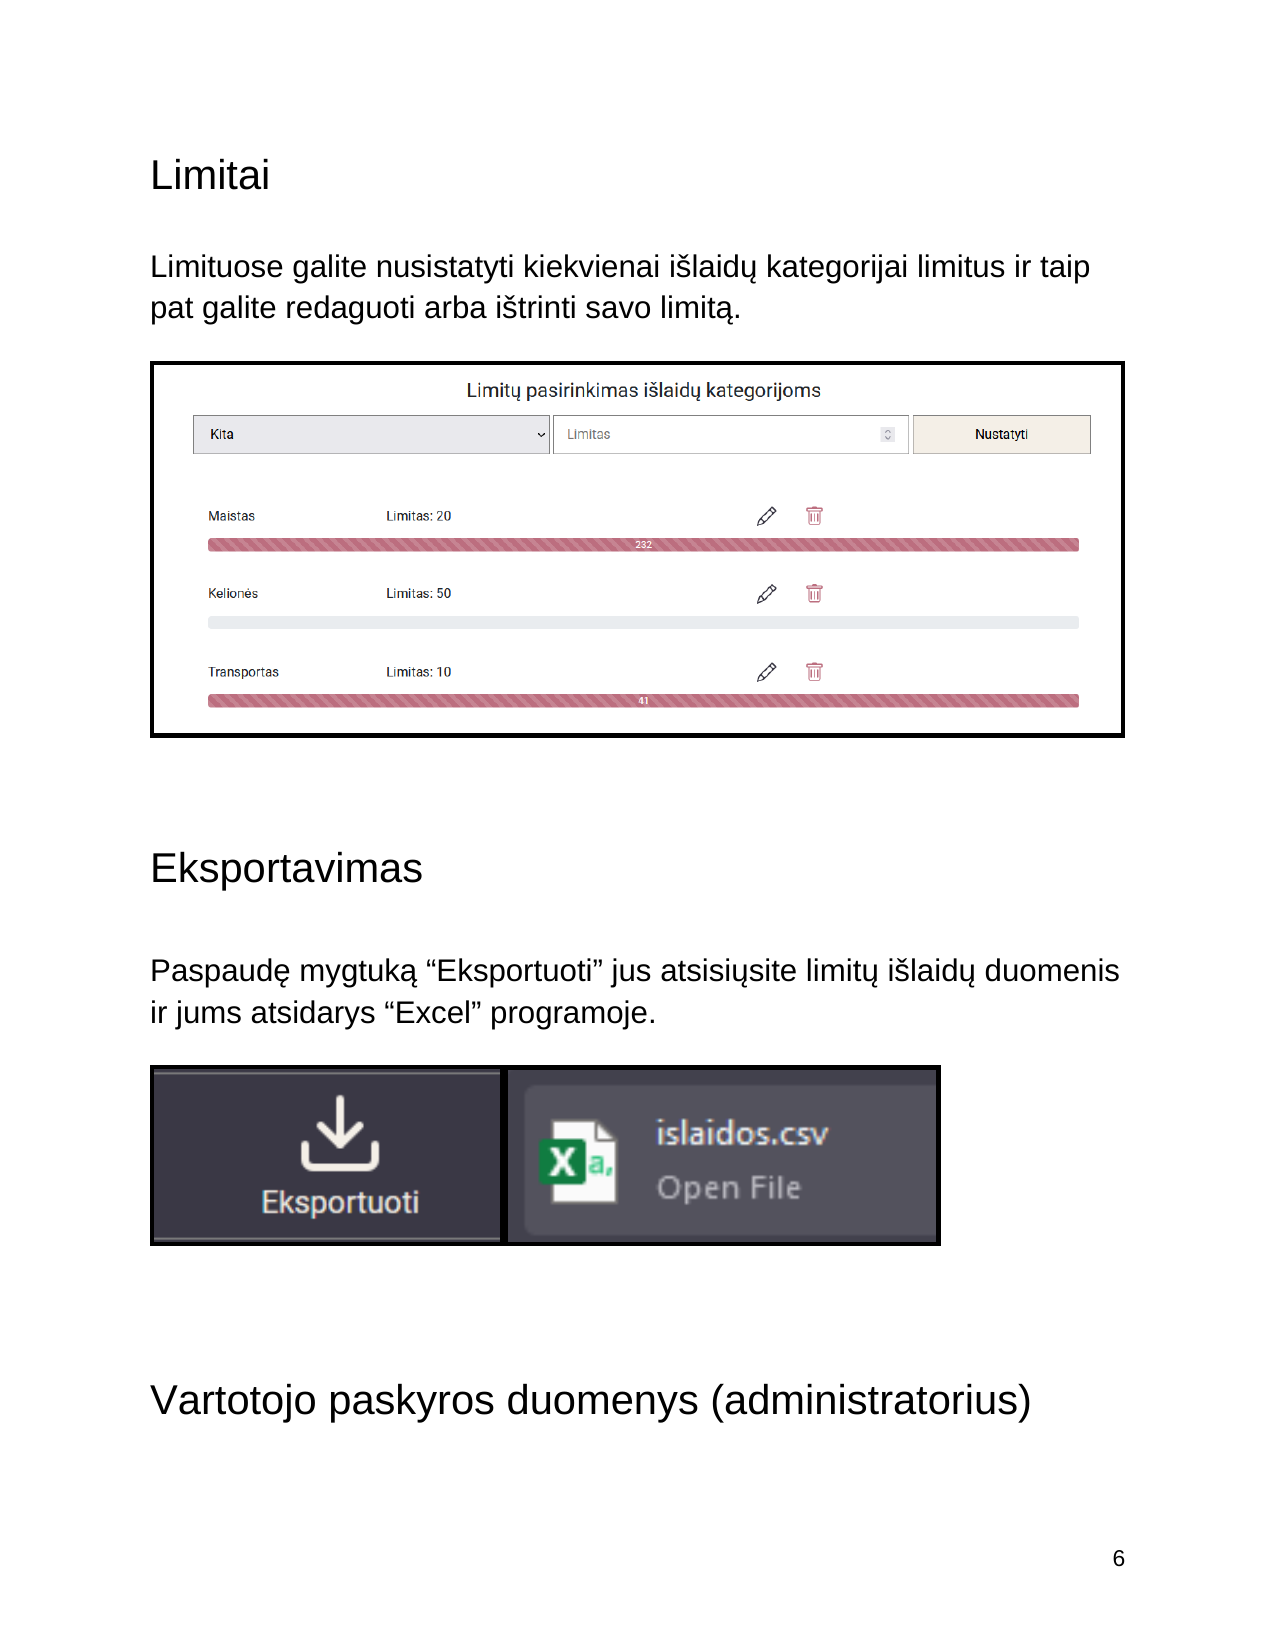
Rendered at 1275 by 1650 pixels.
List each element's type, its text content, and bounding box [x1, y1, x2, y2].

picture [154, 1069, 500, 1242]
picture [154, 365, 1121, 733]
subtitle Eksportavimas [150, 843, 1125, 891]
subtitle Limitai [150, 150, 1125, 198]
subtitle Vartotojo paskyros duomenys (administratorius) [150, 1376, 1125, 1423]
picture [508, 1070, 936, 1242]
text Paspaudę mygtuką “Eksportuoti” jus atsisiųsite limitų išlaidų duomenis ir jums atsidarys “Excel” programoje. [150, 952, 1125, 1029]
text Limituose galite nusistatyti kiekvienai išlaidų kategorijai limitus ir taip pat galite redaguoti arba ištrinti savo limitą. [150, 248, 1125, 325]
